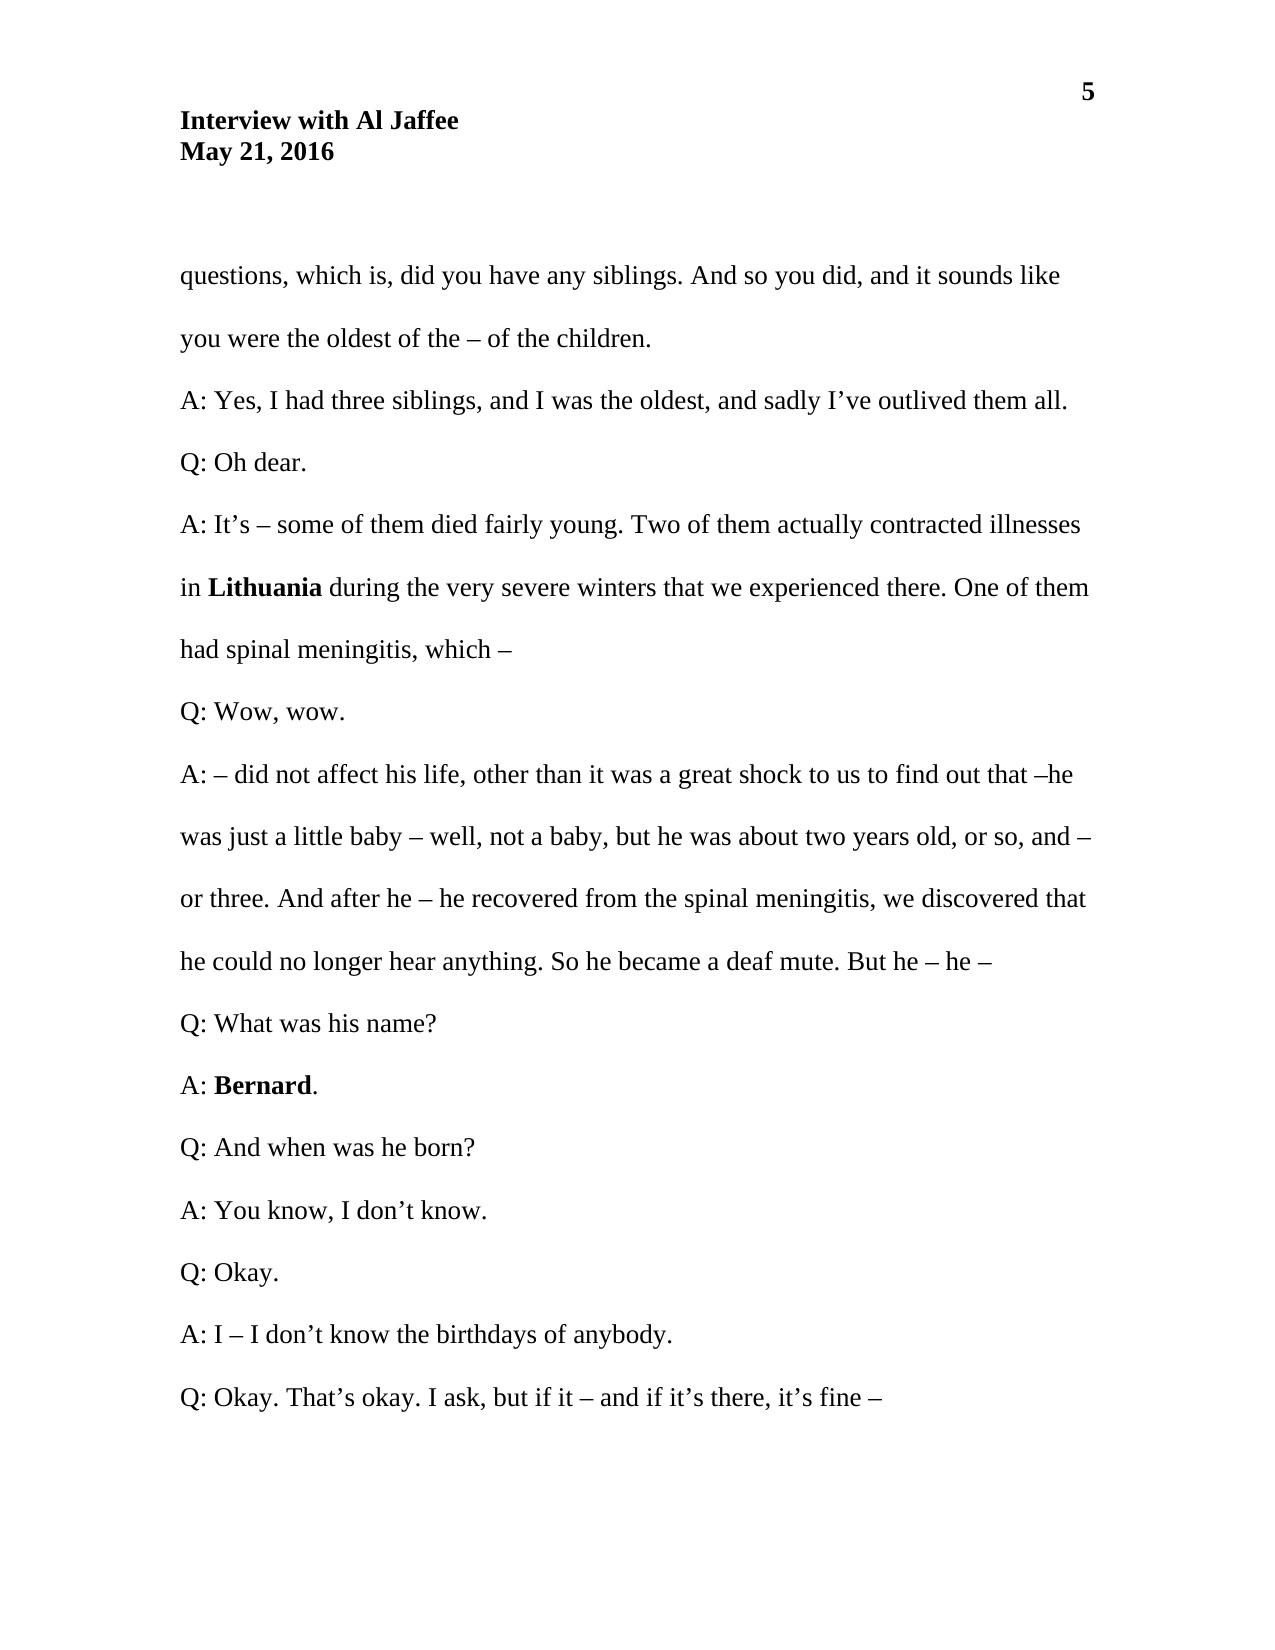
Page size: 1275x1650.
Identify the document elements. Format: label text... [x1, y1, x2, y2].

text A: I – I don’t know the birthdays of anybody. [180, 1318, 1095, 1349]
text A: Yes, I had three siblings, and I was the oldest, and sadly I’ve outlived them all. [180, 384, 1095, 415]
text A: – did not affect his life, other than it was a great shock to us to find out that –he was just a little baby – well, not a baby, but he was about two years old, or so, and – or three. And after he – he recovered from the spinal meningitis, we discovered that he could no longer hear anything. So he became a deaf mute. But he – he – [180, 758, 1095, 976]
text Q: Wow, wow. [180, 696, 1095, 727]
text A: It’s – some of them died fairly young. Two of them actually contracted illnesses in Lithuania during the very severe winters that we experienced there. One of them had spinal meningitis, which – [180, 509, 1095, 664]
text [180, 259, 1095, 353]
text A: Bernard. [180, 1069, 1095, 1100]
text Q: And when was he born? [180, 1132, 1095, 1163]
text Q: Oh dear. [180, 446, 1095, 477]
text Q: Okay. [180, 1256, 1095, 1287]
text Q: What was his name? [180, 1007, 1095, 1038]
text A: You know, I don’t know. [180, 1194, 1095, 1225]
text Q: Okay. That’s okay. I ask, but if it – and if it’s there, it’s fine – [180, 1381, 1095, 1412]
